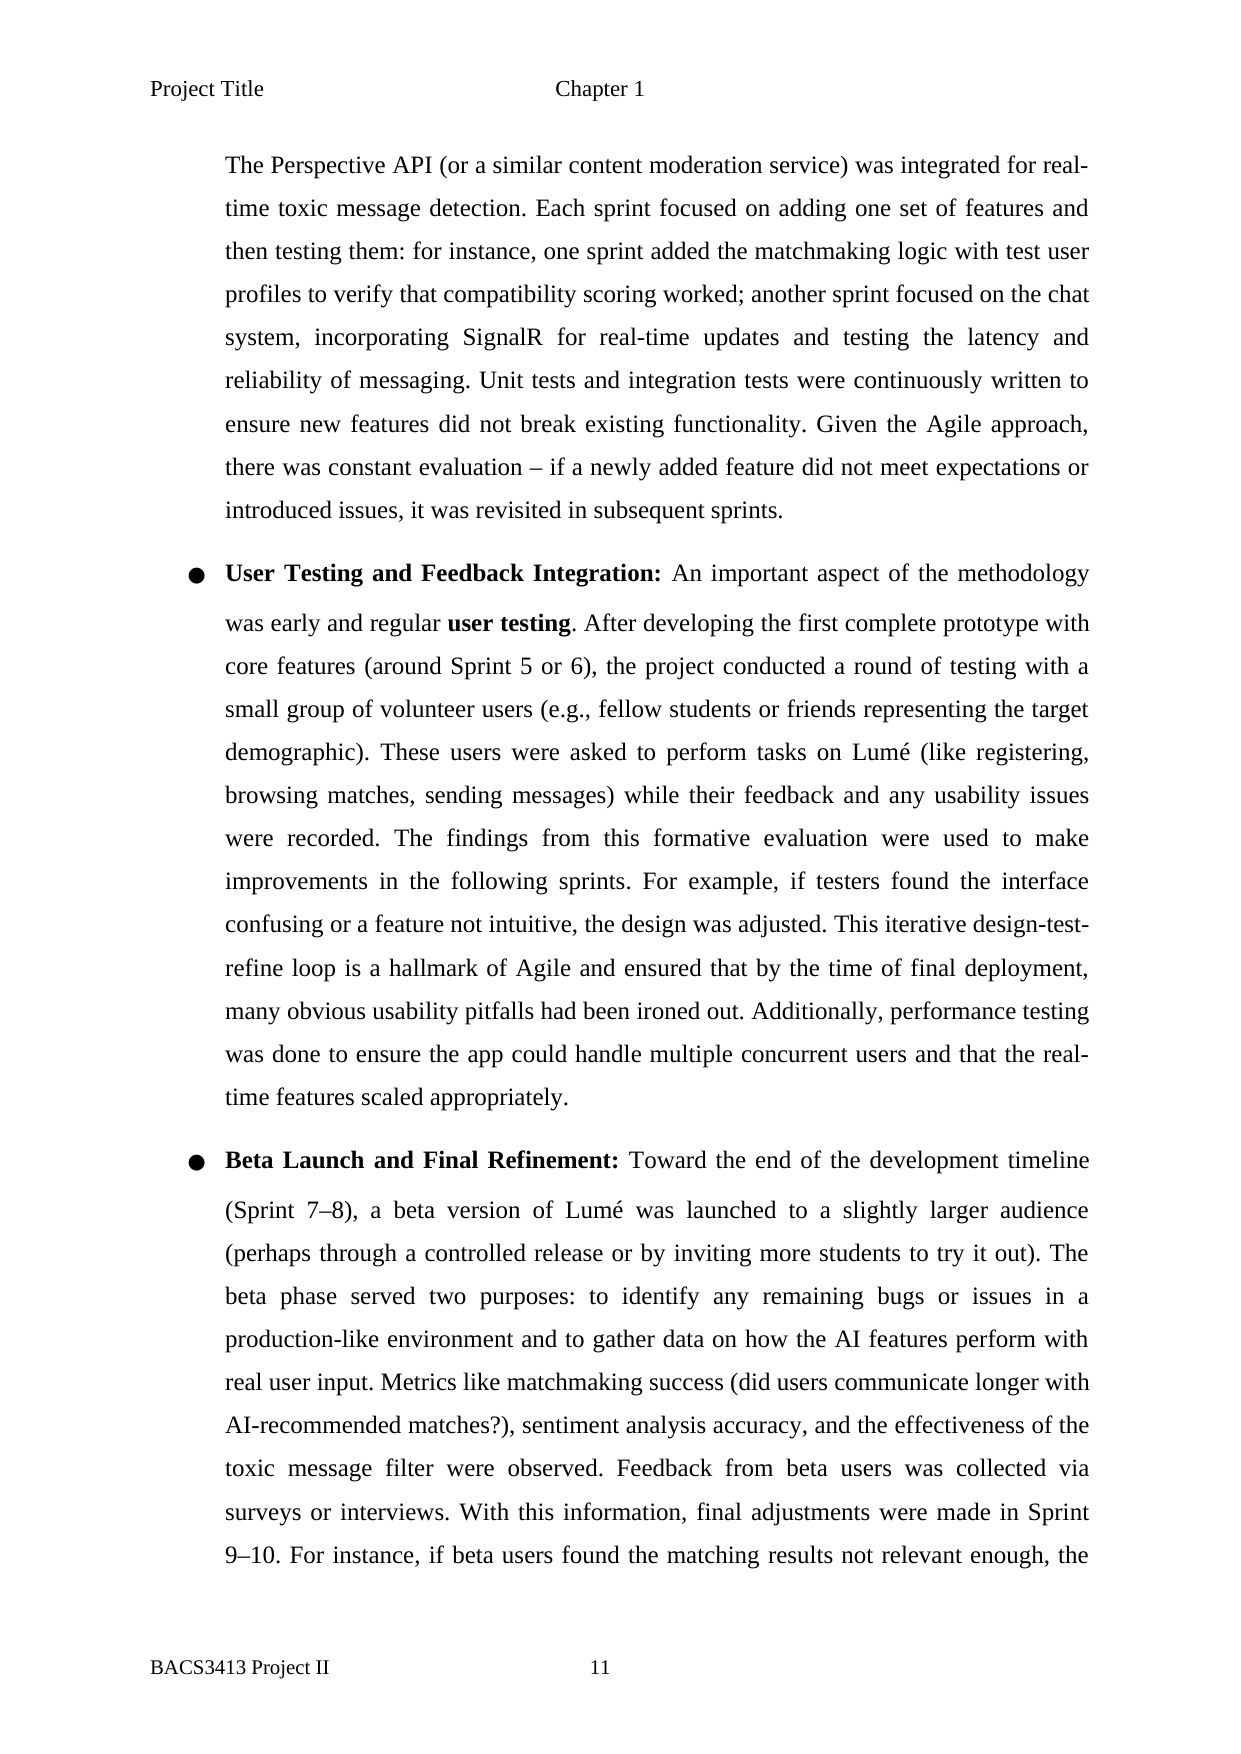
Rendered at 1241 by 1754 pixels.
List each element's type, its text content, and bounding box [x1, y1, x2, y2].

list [187, 150, 1090, 524]
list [187, 1138, 1090, 1568]
list User Testing and Feedback Integration: An important aspect of the methodology was early and regular user testing. After developing the first complete prototype with core features (around Sprint 5 or 6), the project conducted a round of testing with a small group of volunteer users (e.g., fellow students or friends representing the target demographic). These users were asked to perform tasks on Lumé (like registering, browsing matches, sending messages) while their feedback and any usability issues were recorded. The findings from this formative evaluation were used to make improvements in the following sprints. For example, if testers found the interface confusing or a feature not intuitive, the design was adjusted. This iterative design-test-refine loop is a hallmark of Agile and ensured that by the time of final deployment, many obvious usability pitfalls had been ironed out. Additionally, performance testing was done to ensure the app could handle multiple concurrent users and that the real-time features scaled appropriately. [187, 551, 1090, 1111]
